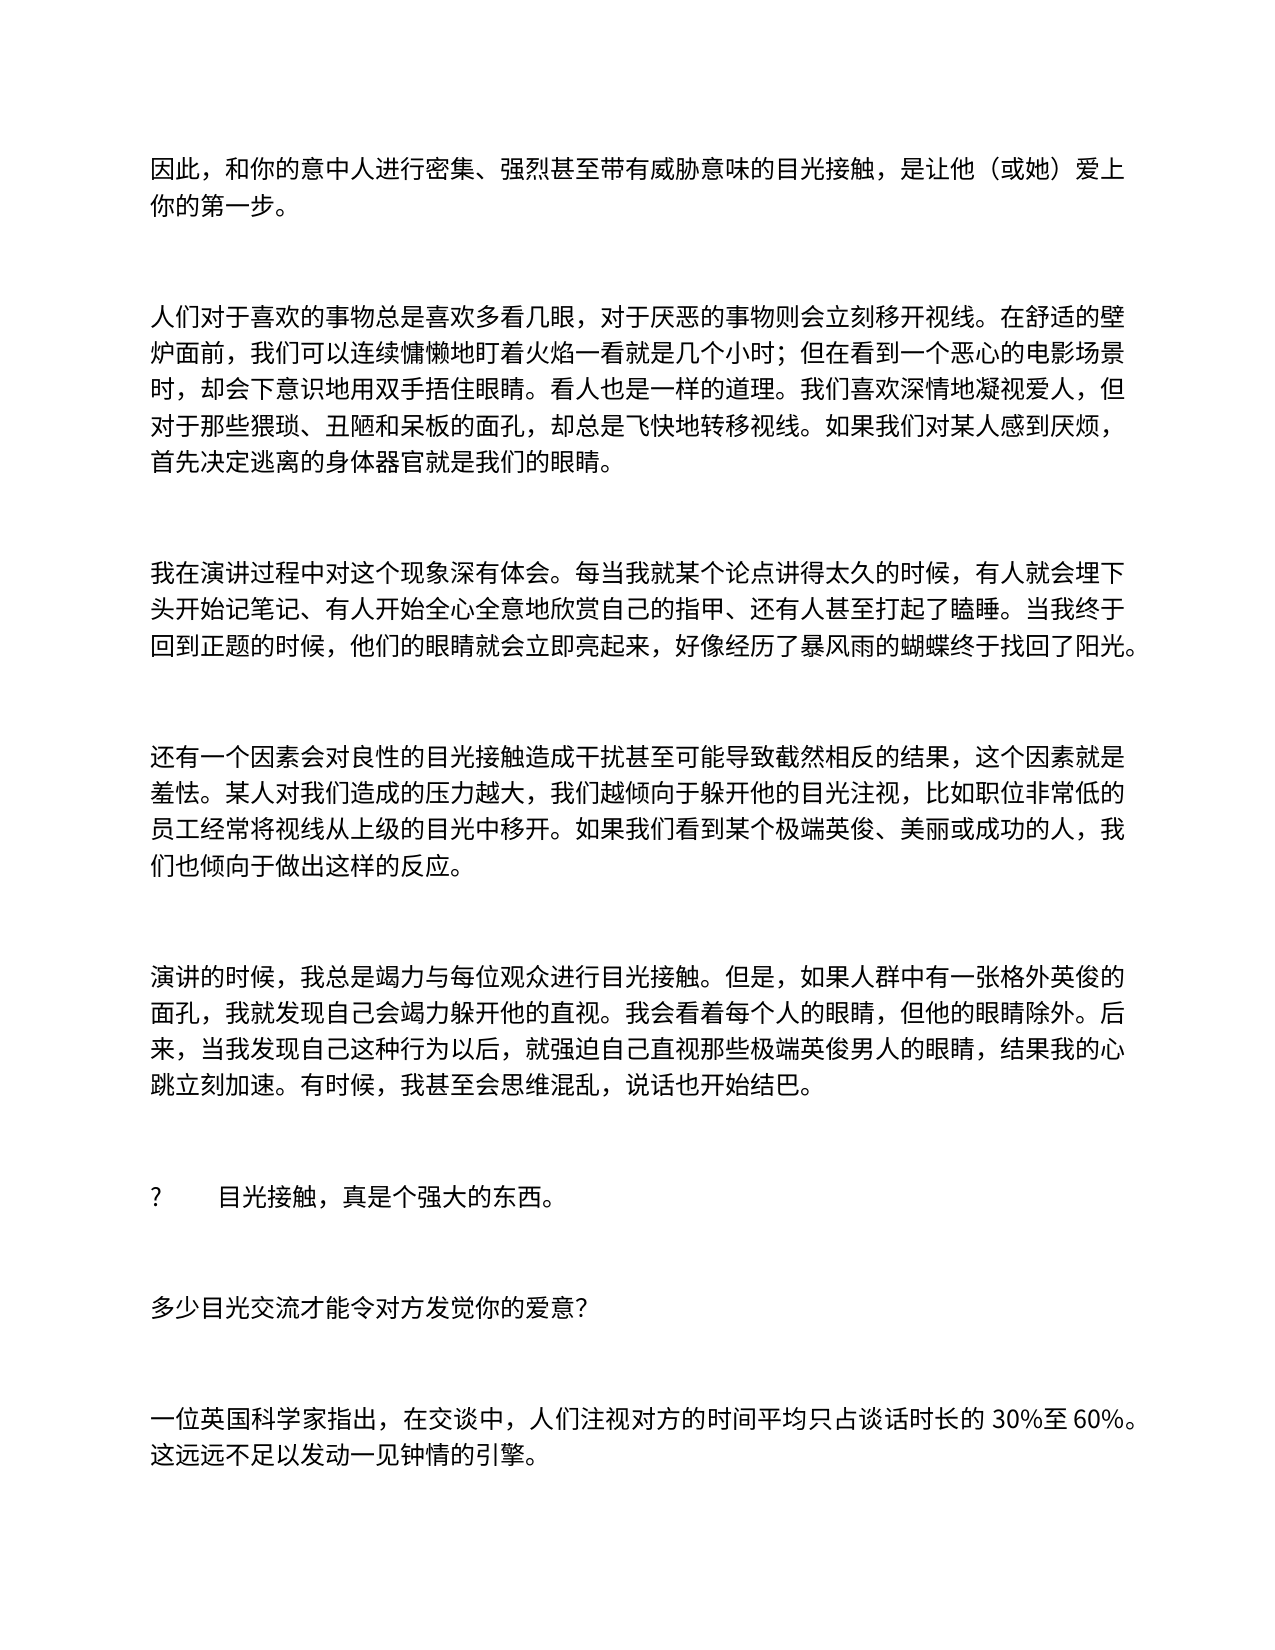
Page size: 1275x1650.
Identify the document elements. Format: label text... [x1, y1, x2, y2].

text 多少目光交流才能令对方发觉你的爱意？ [150, 1288, 1125, 1324]
text 人们对于喜欢的事物总是喜欢多看几眼，对于厌恶的事物则会立刻移开视线。在舒适的壁炉面前，我们可以连续慵懒地盯着火焰一看就是几个小时；但在看到一个恶心的电影场景时，却会下意识地用双手捂住眼睛。看人也是一样的道理。我们喜欢深情地凝视爱人，但对于那些猥琐、丑陋和呆板的面孔，却总是飞快地转移视线。如果我们对某人感到厌烦，首先决定逃离的身体器官就是我们的眼睛。 [150, 297, 1125, 479]
text 还有一个因素会对良性的目光接触造成干扰甚至可能导致截然相反的结果，这个因素就是羞怯。某人对我们造成的压力越大，我们越倾向于躲开他的目光注视，比如职位非常低的员工经常将视线从上级的目光中移开。如果我们看到某个极端英俊、美丽或成功的人，我们也倾向于做出这样的反应。 [150, 737, 1125, 882]
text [150, 150, 1125, 222]
text 我在演讲过程中对这个现象深有体会。每当我就某个论点讲得太久的时候，有人就会埋下头开始记笔记、有人开始全心全意地欣赏自己的指甲、还有人甚至打起了瞌睡。当我终于回到正题的时候，他们的眼睛就会立即亮起来，好像经历了暴风雨的蝴蝶终于找回了阳光。 [150, 553, 1125, 662]
text 演讲的时候，我总是竭力与每位观众进行目光接触。但是，如果人群中有一张格外英俊的面孔，我就发现自己会竭力躲开他的直视。我会看着每个人的眼睛，但他的眼睛除外。后来，当我发现自己这种行为以后，就强迫自己直视那些极端英俊男人的眼睛，结果我的心跳立刻加速。有时候，我甚至会思维混乱，说话也开始结巴。 [150, 957, 1125, 1102]
text ? 目光接触，真是个强大的东西。 [150, 1177, 1125, 1213]
text 一位英国科学家指出，在交谈中，人们注视对方的时间平均只占谈话时长的30%至60%。这远远不足以发动一见钟情的引擎。 [150, 1399, 1125, 1472]
